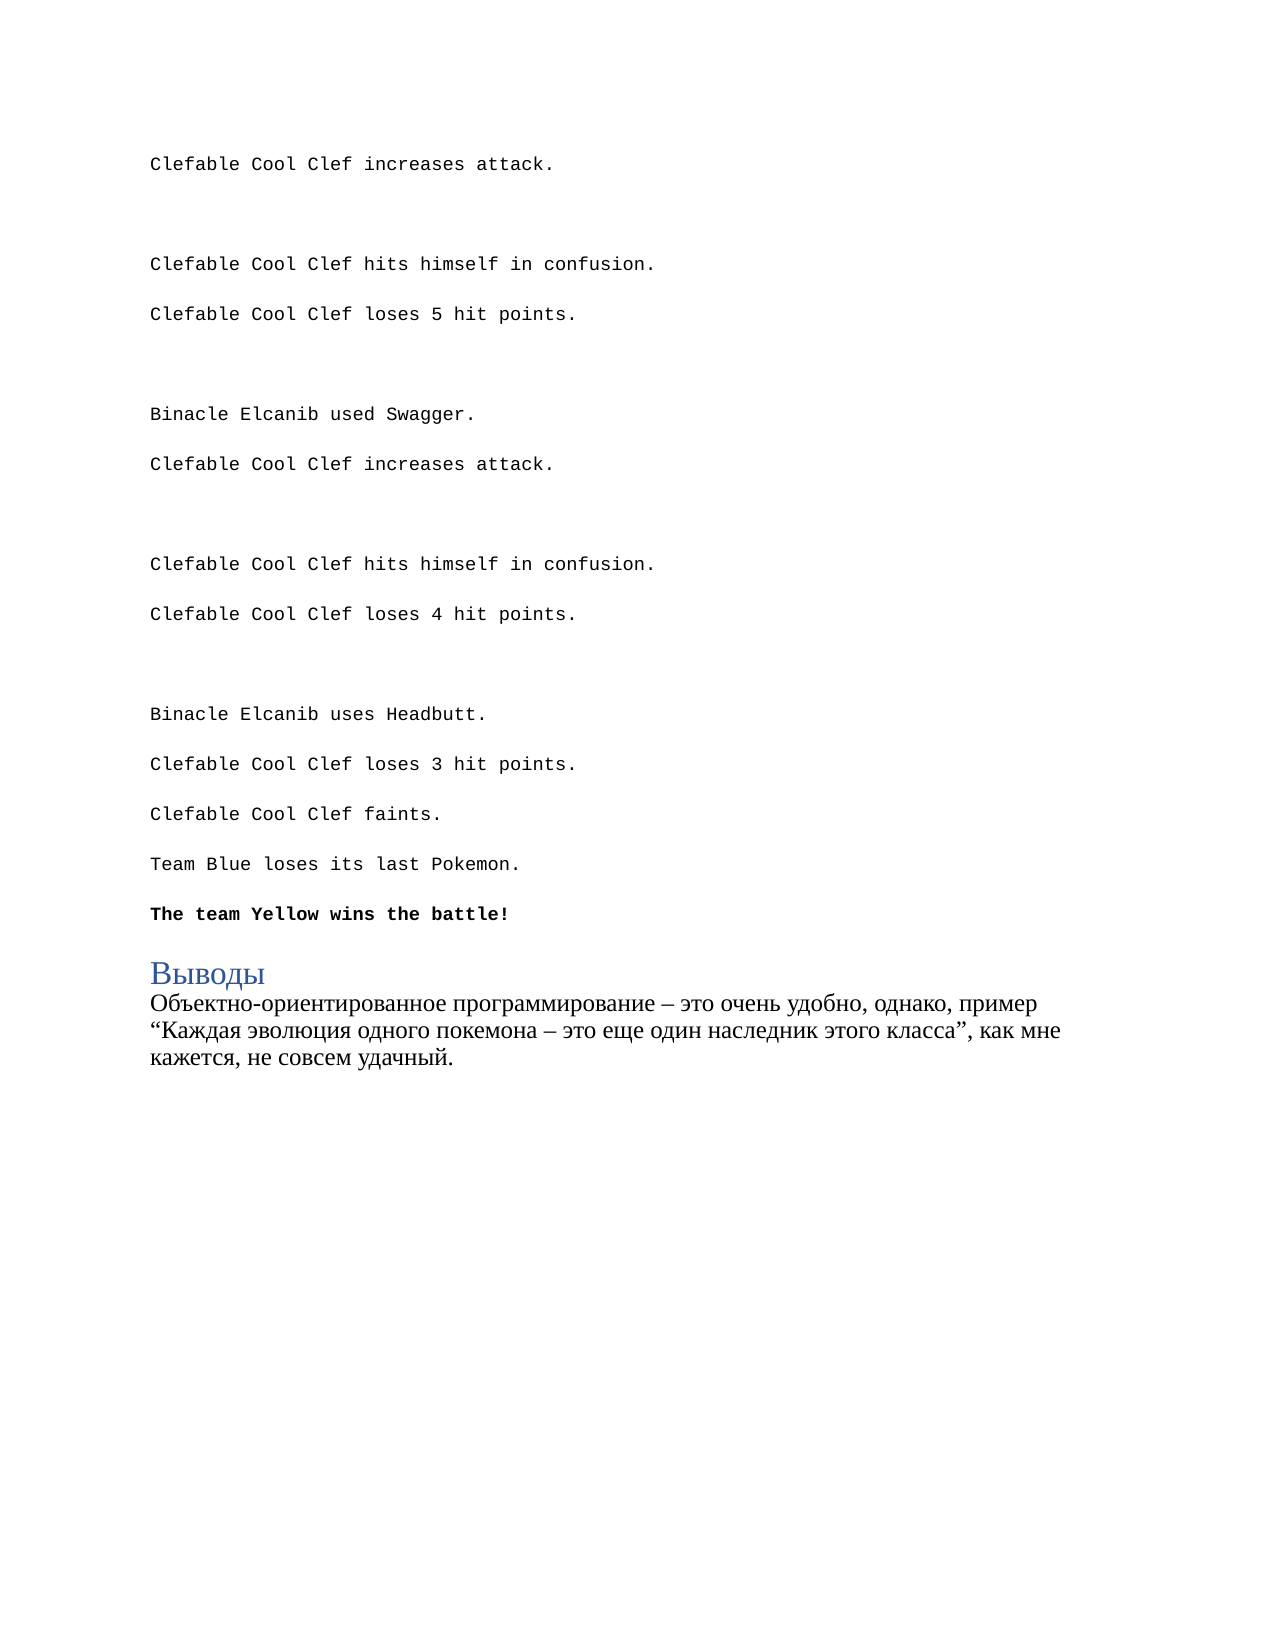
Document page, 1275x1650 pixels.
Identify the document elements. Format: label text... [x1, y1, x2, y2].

text Clefable Cool Clef loses 4 hit points. [150, 600, 1125, 625]
text Выводы [150, 962, 1125, 989]
text The team Yellow wins the battle! [150, 900, 1125, 925]
text Binacle Elcanib uses Headbutt. [150, 700, 1125, 725]
text Team Blue loses its last Pokemon. [150, 850, 1125, 875]
text Clefable Cool Clef increases attack. [150, 150, 1125, 175]
text Clefable Cool Clef loses 3 hit points. [150, 750, 1125, 775]
text Объектно-ориентированное программирование – это очень удобно, однако, пример “Каждая эволюция одного покемона – это еще один наследник этого класса”, как мне кажется, не совсем удачный. [150, 989, 1125, 1070]
text Clefable Cool Clef hits himself in confusion. [150, 550, 1125, 575]
text Clefable Cool Clef increases attack. [150, 450, 1125, 475]
text Clefable Cool Clef faints. [150, 800, 1125, 825]
text Clefable Cool Clef hits himself in confusion. [150, 250, 1125, 275]
text Clefable Cool Clef loses 5 hit points. [150, 300, 1125, 325]
text Binacle Elcanib used Swagger. [150, 400, 1125, 425]
